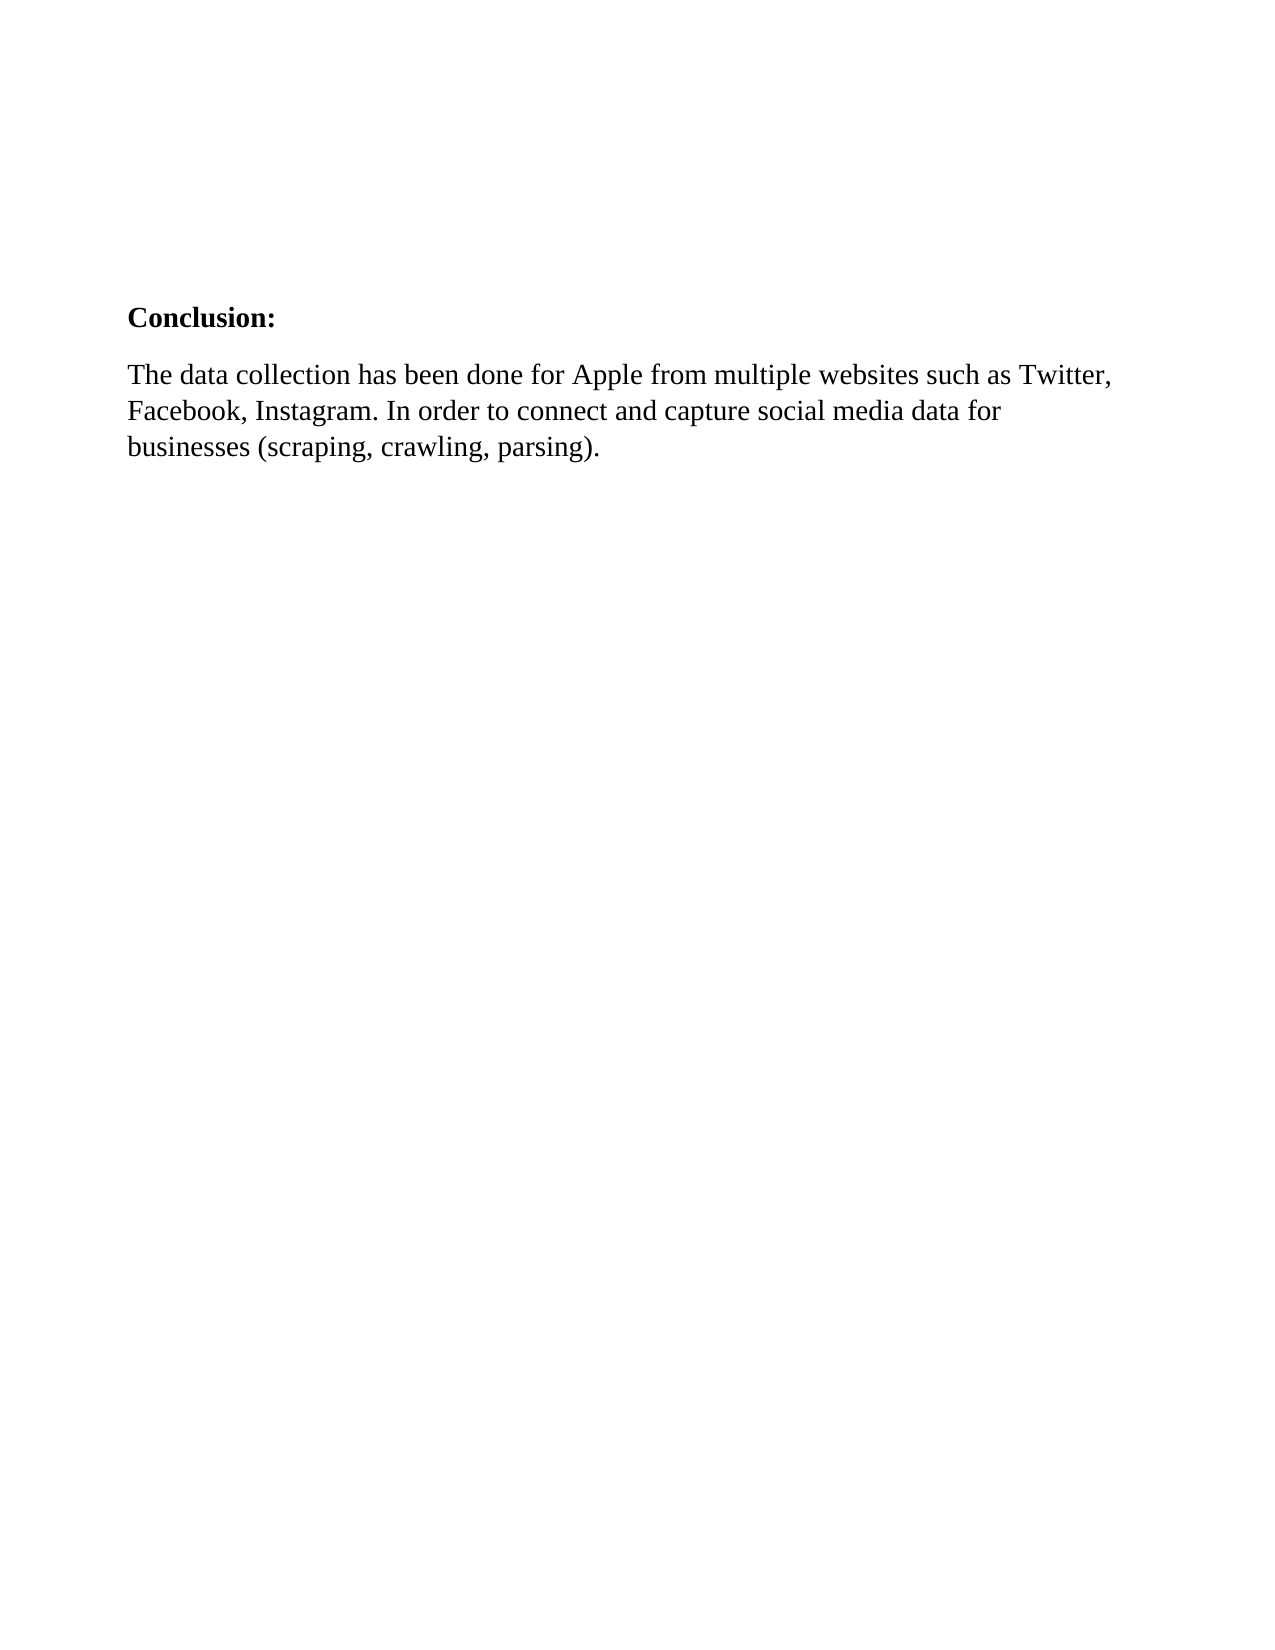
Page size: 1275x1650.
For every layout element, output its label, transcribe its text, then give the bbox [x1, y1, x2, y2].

text The data collection has been done for Apple from multiple websites such as Twitter, Facebook, Instagram. In order to connect and capture social media data for businesses (scraping, crawling, parsing). [127, 357, 1112, 463]
text Conclusion: [127, 300, 1200, 334]
